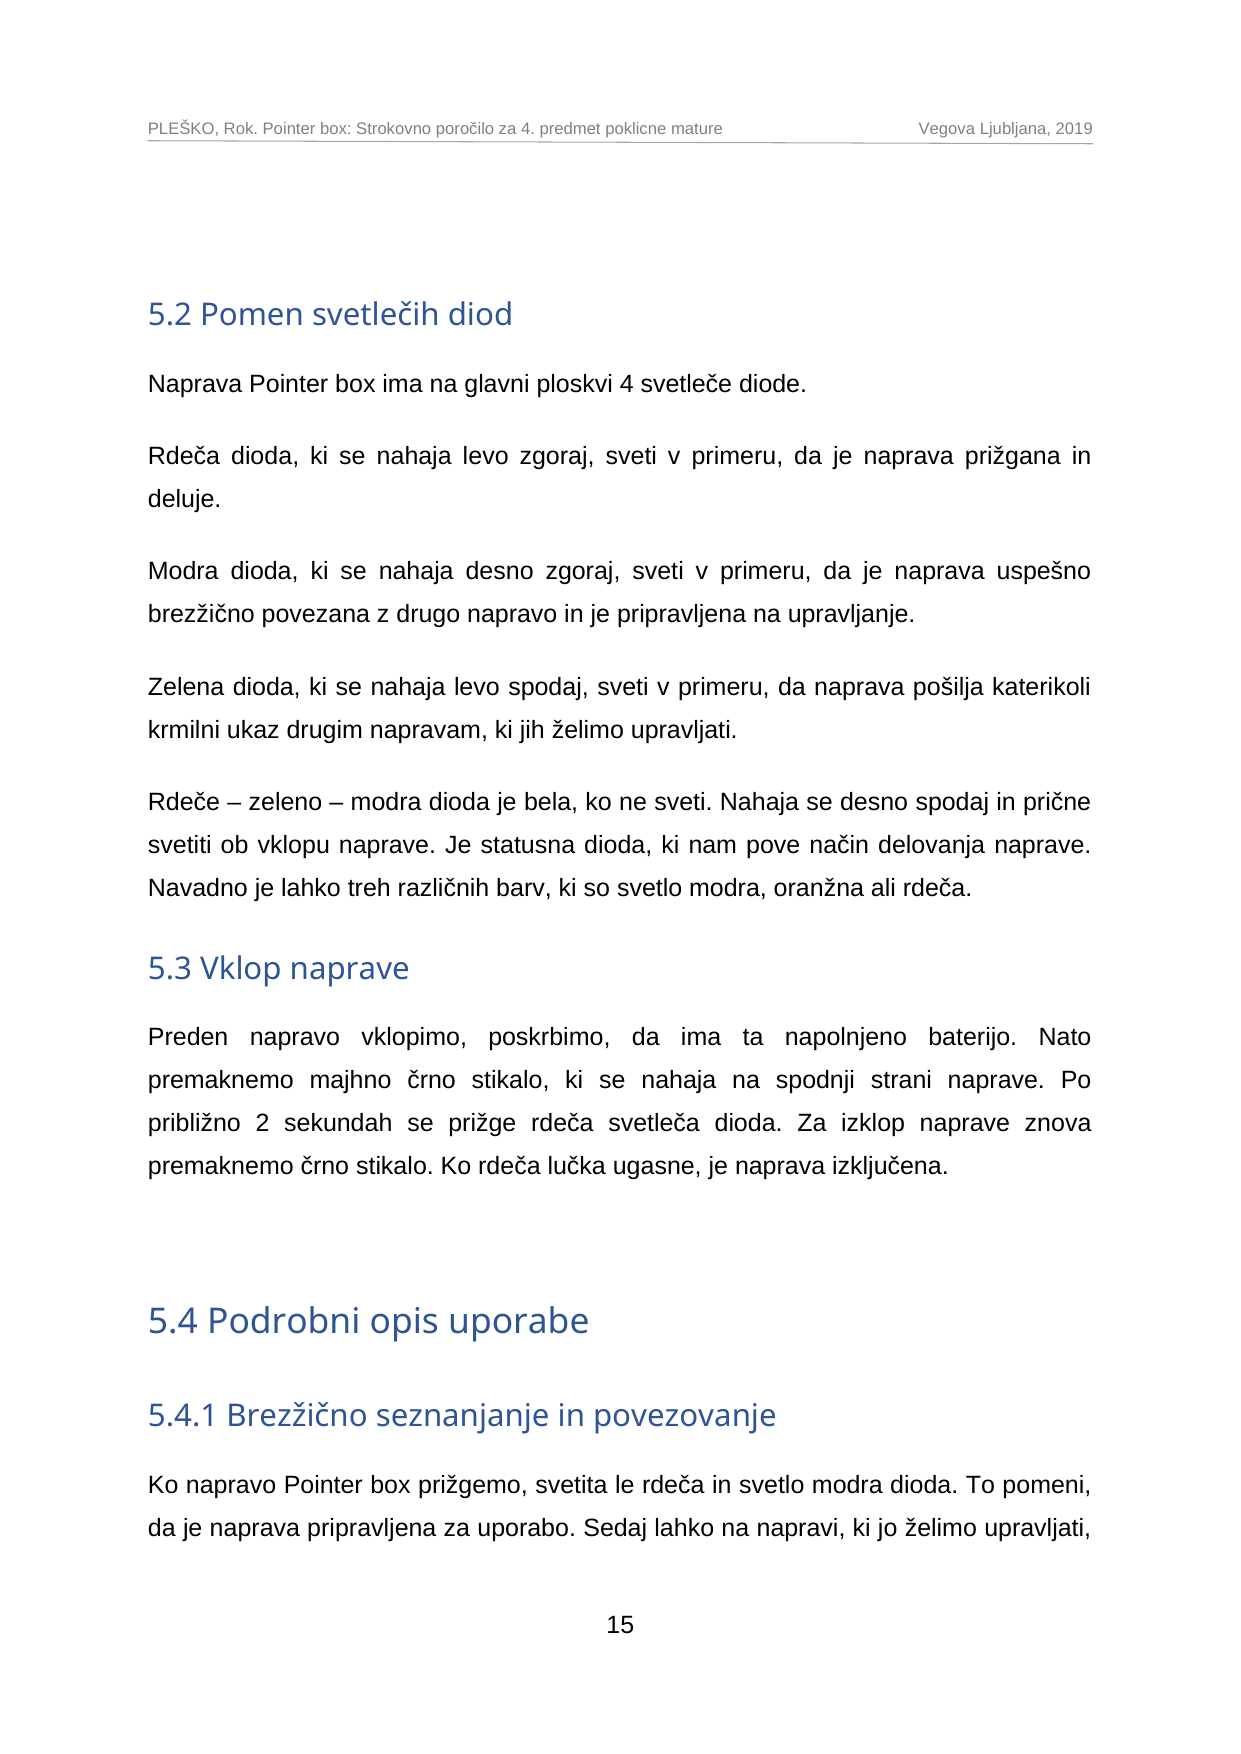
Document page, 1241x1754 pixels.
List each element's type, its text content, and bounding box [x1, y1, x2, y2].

subtitle 5.2 Pomen svetlečih diod [148, 292, 1093, 335]
text Rdeče – zeleno – modra dioda je bela, ko ne sveti. Nahaja se desno spodaj in prične svetiti ob vklopu naprave. Je statusna dioda, ki nam pove način delovanja naprave. Navadno je lahko treh različnih barv, ki so svetlo modra, oranžna ali rdeča. [148, 787, 1093, 902]
subtitle 5.4 Podrobni opis uporabe [148, 1296, 1093, 1344]
text Zelena dioda, ki se nahaja levo spodaj, sveti v primeru, da naprava pošilja katerikoli krmilni ukaz drugim napravam, ki jih želimo upravljati. [148, 672, 1093, 743]
text Modra dioda, ki se nahaja desno zgoraj, sveti v primeru, da je naprava uspešno brezžično povezana z drugo napravo in je pripravljena na upravljanje. [148, 556, 1093, 628]
text Preden napravo vklopimo, poskrbimo, da ima ta napolnjeno baterijo. Nato premaknemo majhno črno stikalo, ki se nahaja na spodnji strani naprave. Po približno 2 sekundah se prižge rdeča svetleča dioda. Za izklop naprave znova premaknemo črno stikalo. Ko rdeča lučka ugasne, je naprava izključena. [148, 1022, 1093, 1180]
subtitle 5.4.1 Brezžično seznanjanje in povezovanje [148, 1393, 1093, 1436]
subtitle 5.3 Vklop naprave [148, 946, 1093, 988]
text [148, 1469, 1093, 1541]
text Naprava Pointer box ima na glavni ploskvi 4 svetleče diode. [148, 368, 1093, 397]
text Rdeča dioda, ki se nahaja levo zgoraj, sveti v primeru, da je naprava prižgana in deluje. [148, 441, 1093, 513]
